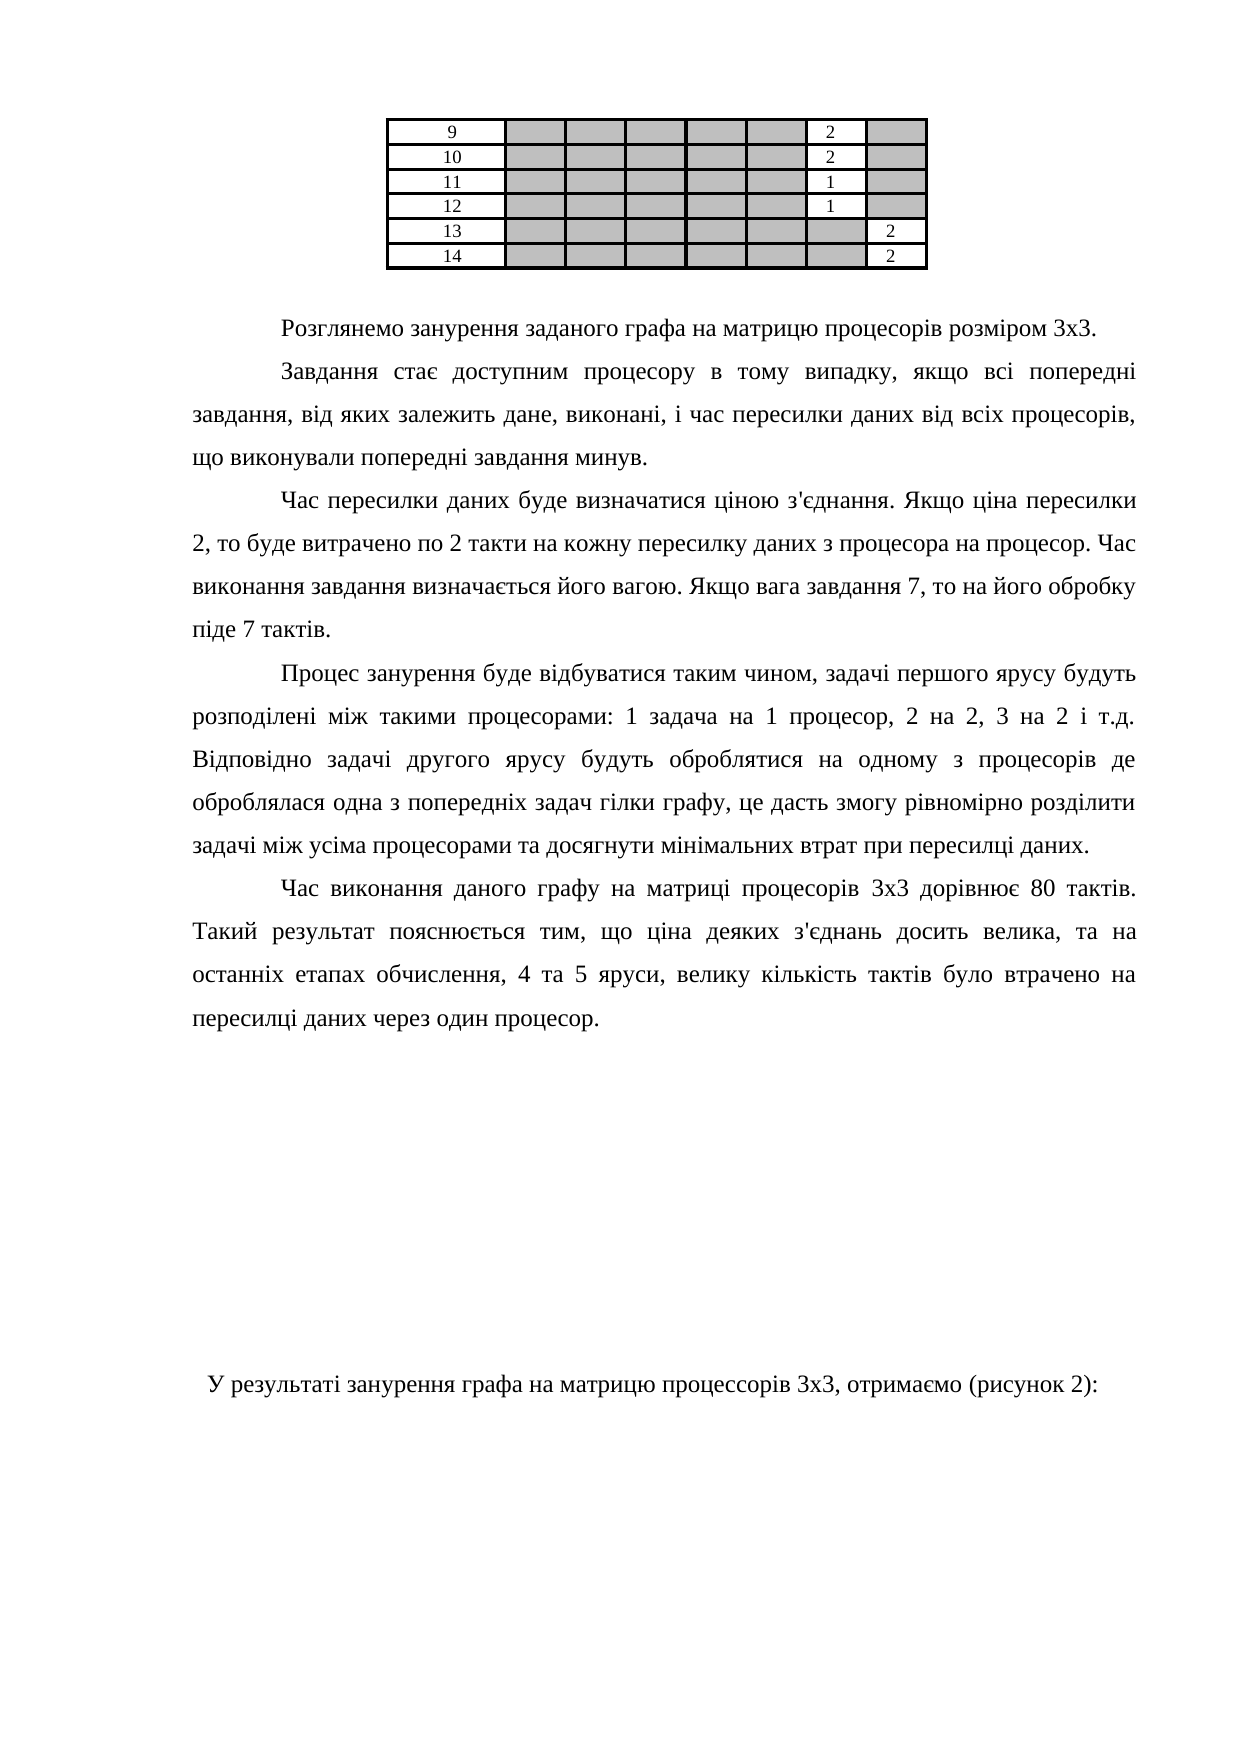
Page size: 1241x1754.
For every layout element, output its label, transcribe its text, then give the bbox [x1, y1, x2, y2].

table_cell 11 [389, 171, 504, 192]
table_cell 2 [808, 146, 865, 168]
table_cell [567, 220, 624, 242]
table_cell [507, 171, 564, 192]
table_cell [688, 171, 745, 192]
table_cell [868, 146, 925, 168]
table_cell [688, 245, 745, 266]
table_cell [627, 121, 684, 143]
table_cell [567, 146, 624, 168]
table_cell 13 [389, 220, 504, 242]
table_cell [688, 195, 745, 217]
table_cell [808, 245, 865, 266]
table_cell 10 [389, 146, 504, 168]
table_cell [507, 195, 564, 217]
text У результаті занурення графа на матрицю процессорів 3х3, отримаємо (рисунок 2): [162, 1369, 1152, 1398]
table_cell [748, 171, 805, 192]
table_cell [868, 195, 925, 217]
table_cell [507, 220, 564, 242]
table_cell [627, 171, 684, 192]
table_cell [567, 121, 624, 143]
text Час пересилки даних буде визначатися ціною з'єднання. Якщо ціна пересилки 2, то буде витрачено по 2 такти на кожну пересилку даних з процесора на процесор. Час виконання завдання визначається його вагою. Якщо вага завдання 7, то на його обробку піде 7 тактів. [192, 485, 1137, 643]
table_cell [748, 121, 805, 143]
table_cell [748, 195, 805, 217]
table_cell 1 [808, 171, 865, 192]
table_cell [748, 220, 805, 242]
table_cell [627, 245, 684, 266]
table_cell [507, 146, 564, 168]
table_cell [507, 121, 564, 143]
table_cell [567, 171, 624, 192]
table_cell 2 [868, 245, 925, 266]
table_cell 12 [389, 195, 504, 217]
table_cell [567, 245, 624, 266]
table_cell [627, 195, 684, 217]
table_cell 2 [808, 121, 865, 143]
table_cell [868, 171, 925, 192]
table_cell 14 [389, 245, 504, 266]
table_cell [567, 195, 624, 217]
table_cell [688, 146, 745, 168]
text Час виконання даного графу на матриці процесорів 3х3 дорівнює 80 тактів. Такий результат пояснюється тим, що ціна деяких з'єднань досить велика, та на останніх етапах обчислення, 4 та 5 яруси, велику кількість тактів було втрачено на пересилці даних через один процесор. [192, 873, 1137, 1031]
text Розглянемо занурення заданого графа на матрицю процесорів розміром 3х3. [192, 313, 1137, 341]
table_cell [688, 220, 745, 242]
table_cell 2 [868, 220, 925, 242]
table_cell [748, 245, 805, 266]
table_cell [808, 220, 865, 242]
table_cell [627, 146, 684, 168]
text Процес занурення буде відбуватися таким чином, задачі першого ярусу будуть розподілені між такими процесорами: 1 задача на 1 процесор, 2 на 2, 3 на 2 і т.д. Відповідно задачі другого ярусу будуть оброблятися на одному з процесорів де оброблялася одна з попередніх задач гілки графу, це дасть змогу рівномірно розділити задачі між усіма процесорами та досягнути мінімальних втрат при пересилці даних. [192, 658, 1137, 859]
table_cell [627, 220, 684, 242]
table_cell [507, 245, 564, 266]
text Завдання стає доступним процесору в тому випадку, якщо всі попередні завдання, від яких залежить дане, виконані, і час пересилки даних від всіх процесорів, що виконували попередні завдання минув. [192, 356, 1137, 471]
table_cell [688, 121, 745, 143]
table_cell [868, 121, 925, 143]
table_cell [748, 146, 805, 168]
table_cell 1 [808, 195, 865, 217]
table_cell 9 [389, 121, 504, 143]
